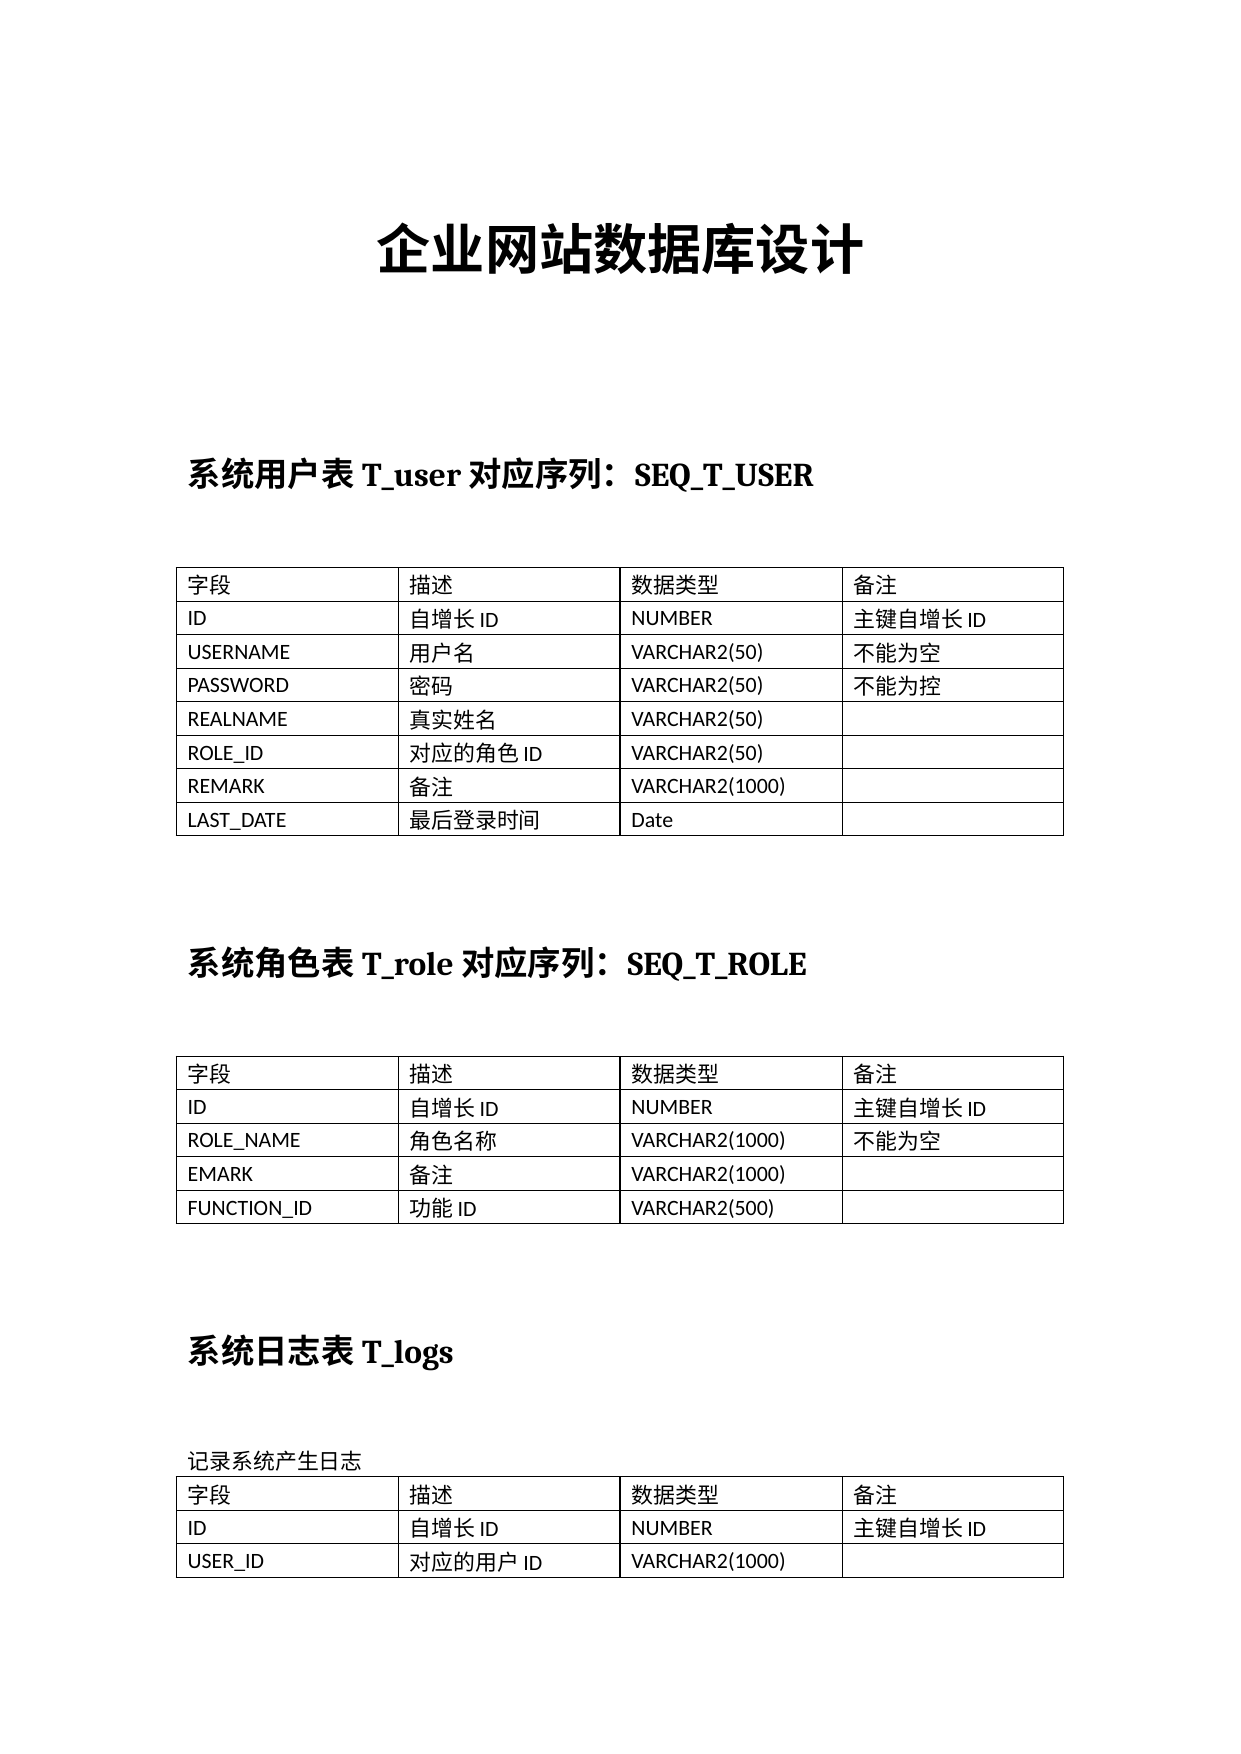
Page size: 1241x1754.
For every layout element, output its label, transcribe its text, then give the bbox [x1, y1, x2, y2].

table_cell [843, 1191, 1063, 1223]
table_cell NUMBER [621, 602, 842, 634]
table_cell REALNAME [177, 702, 398, 735]
table_cell 备注 [399, 1157, 619, 1190]
table_cell 自增长ID [399, 1511, 619, 1543]
table_header 字段 [177, 1057, 398, 1089]
table_header 数据类型 [621, 568, 842, 601]
table_cell FUNCTION_ID [177, 1191, 398, 1223]
table_header 字段 [177, 568, 398, 601]
table_cell ID [177, 1511, 398, 1543]
table_cell VARCHAR2(500) [621, 1191, 842, 1223]
table_cell Date [621, 803, 842, 835]
table_header 备注 [843, 1477, 1063, 1510]
table_cell 密码 [399, 669, 619, 701]
table_cell 主键自增长ID [843, 1511, 1063, 1543]
table_cell VARCHAR2(50) [621, 702, 842, 735]
table_cell 不能为空 [843, 635, 1063, 668]
table_header 数据类型 [621, 1057, 842, 1089]
table_header 描述 [399, 568, 619, 601]
table_header 备注 [843, 568, 1063, 601]
table_cell VARCHAR2(1000) [621, 769, 842, 802]
subtitle 系统日志表 T_logs [187, 1316, 1053, 1381]
table_cell 用户名 [399, 635, 619, 668]
table_cell 自增长ID [399, 1090, 619, 1123]
table_cell NUMBER [621, 1090, 842, 1123]
subtitle 企业网站数据库设计 [187, 197, 1053, 295]
table_cell LAST_DATE [177, 803, 398, 835]
table_cell 自增长ID [399, 602, 619, 634]
table_cell USERNAME [177, 635, 398, 668]
table_cell 对应的用户ID [399, 1544, 619, 1577]
table_header 备注 [843, 1057, 1063, 1089]
table_cell 不能为空 [843, 1124, 1063, 1156]
table_cell 主键自增长ID [843, 1090, 1063, 1123]
table_cell 对应的角色ID [399, 736, 619, 768]
table_cell USER_ID [177, 1544, 398, 1577]
table_cell REMARK [177, 769, 398, 802]
table_header 字段 [177, 1477, 398, 1510]
table_cell 备注 [399, 769, 619, 802]
table_cell [843, 769, 1063, 802]
table_cell ROLE_NAME [177, 1124, 398, 1156]
table_header 描述 [399, 1477, 619, 1510]
table_cell VARCHAR2(1000) [621, 1124, 842, 1156]
table_header 数据类型 [621, 1477, 842, 1510]
table_cell VARCHAR2(50) [621, 669, 842, 701]
table_cell [843, 1157, 1063, 1190]
table_cell PASSWORD [177, 669, 398, 701]
table_cell 角色名称 [399, 1124, 619, 1156]
table_cell EMARK [177, 1157, 398, 1190]
table_cell 不能为控 [843, 669, 1063, 701]
table_cell ROLE_ID [177, 736, 398, 768]
subtitle 系统用户表 T_user 对应序列：SEQ_T_USER [187, 440, 1053, 505]
table_cell 主键自增长ID [843, 602, 1063, 634]
table_cell 最后登录时间 [399, 803, 619, 835]
table_cell VARCHAR2(50) [621, 635, 842, 668]
table_header 描述 [399, 1057, 619, 1089]
table_cell VARCHAR2(1000) [621, 1157, 842, 1190]
table_cell ID [177, 602, 398, 634]
table_cell [843, 736, 1063, 768]
table_cell 功能ID [399, 1191, 619, 1223]
table_cell 真实姓名 [399, 702, 619, 735]
table_cell NUMBER [621, 1511, 842, 1543]
table_cell ID [177, 1090, 398, 1123]
table_cell [843, 1544, 1063, 1577]
table_cell [843, 702, 1063, 735]
text 记录系统产生日志 [187, 1444, 1053, 1476]
table_cell VARCHAR2(1000) [621, 1544, 842, 1577]
table_cell VARCHAR2(50) [621, 736, 842, 768]
table_cell [843, 803, 1063, 835]
subtitle 系统角色表 T_role 对应序列：SEQ_T_ROLE [187, 928, 1053, 993]
